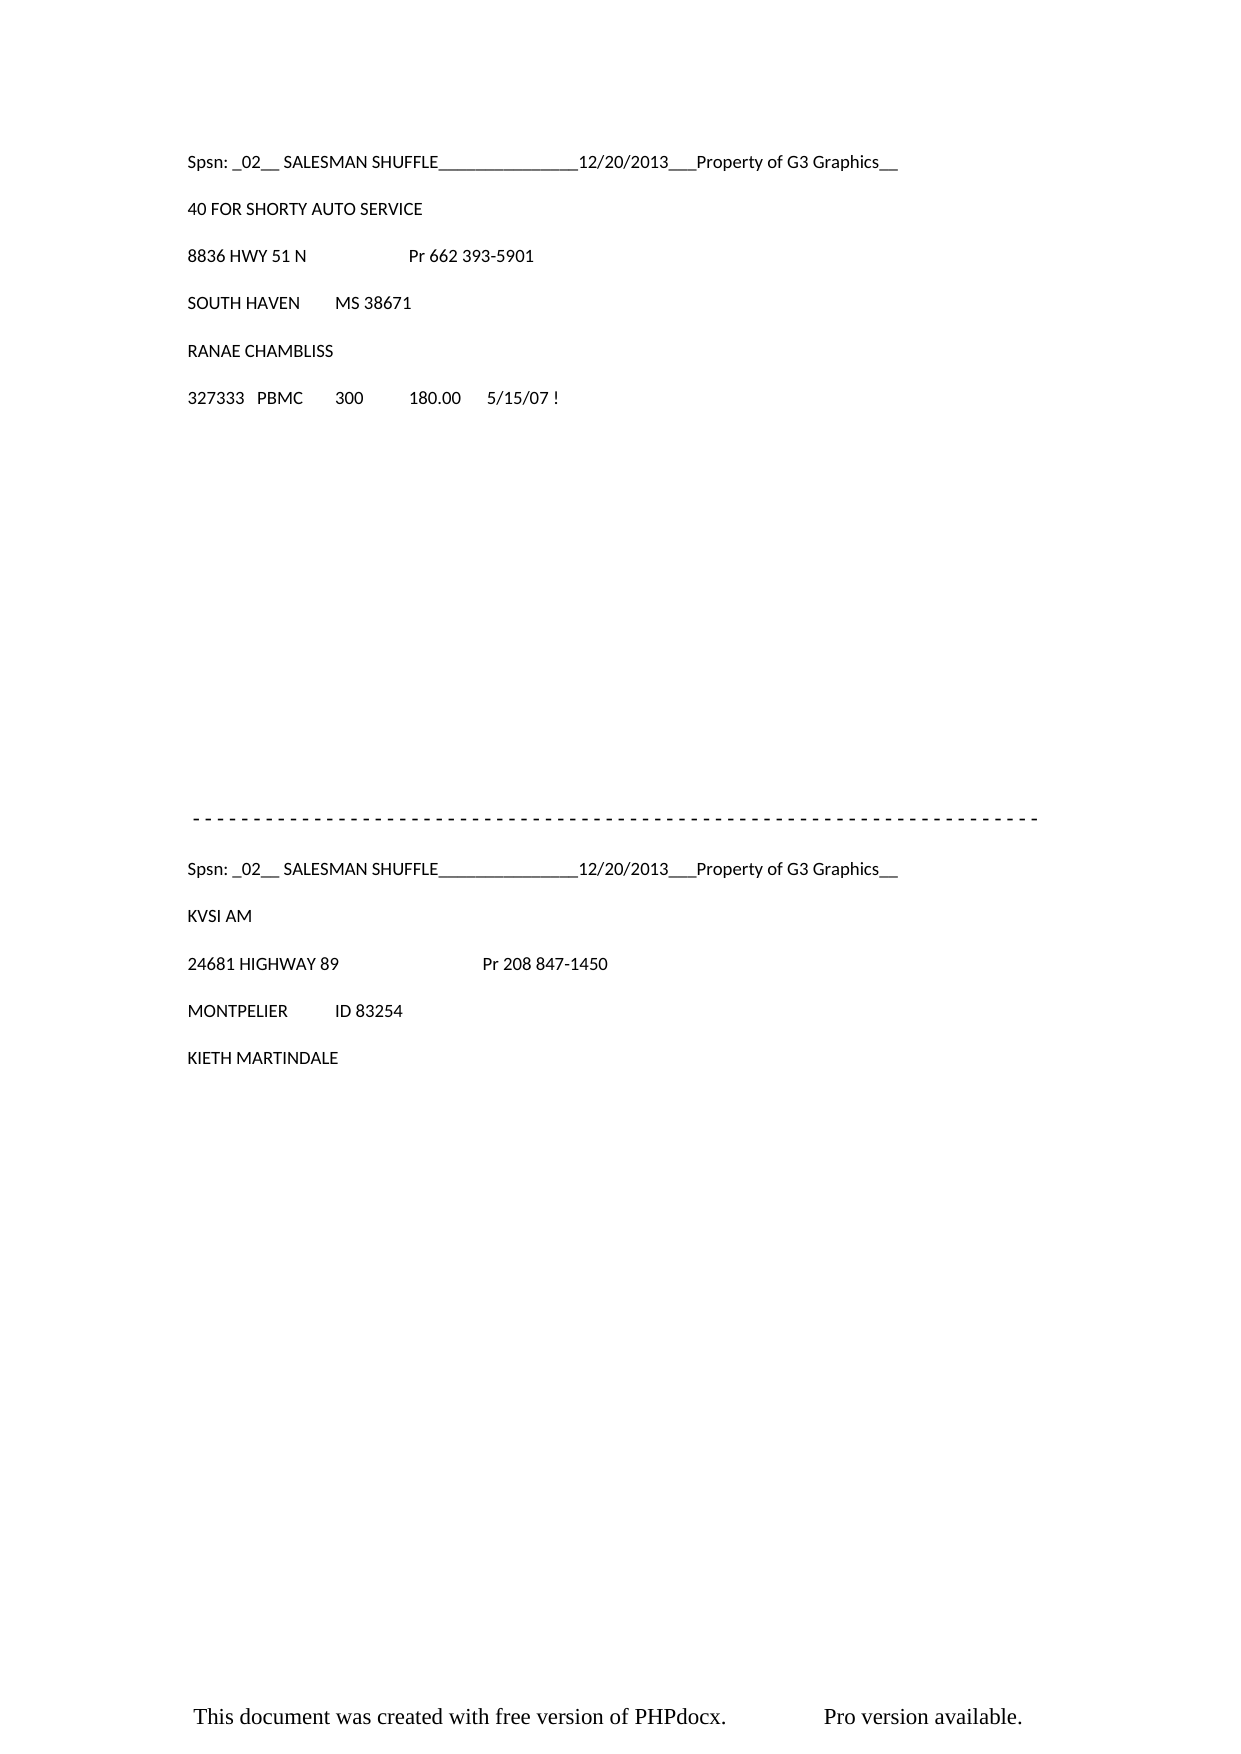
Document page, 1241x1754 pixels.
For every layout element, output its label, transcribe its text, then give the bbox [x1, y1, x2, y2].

text 24681 HIGHWAY 89 Pr 208 847-1450 [187, 952, 1053, 974]
text RANAE CHAMBLISS [187, 339, 1053, 362]
text 40 FOR SHORTY AUTO SERVICE [187, 197, 1053, 220]
text Spsn: _02__ SALESMAN SHUFFLE_______________12/20/2013___Property of G3 Graphics__ [187, 150, 1053, 173]
text 327333 PBMC 300 180.00 5/15/07 ! [187, 386, 1053, 409]
text Spsn: _02__ SALESMAN SHUFFLE_______________12/20/2013___Property of G3 Graphics__ [187, 857, 1053, 880]
text MONTPELIER ID 83254 [187, 999, 1053, 1022]
text - - - - - - - - - - - - - - - - - - - - - - - - - - - - - - - - - - - - - - - - - - - - - - - - - - - - - - - - - - - - - - - - - - - - - - [187, 804, 1053, 832]
text KIETH MARTINDALE [187, 1046, 1053, 1069]
text KVSI AM [187, 904, 1053, 927]
text SOUTH HAVEN MS 38671 [187, 292, 1053, 314]
text 8836 HWY 51 N Pr 662 393-5901 [187, 244, 1053, 267]
